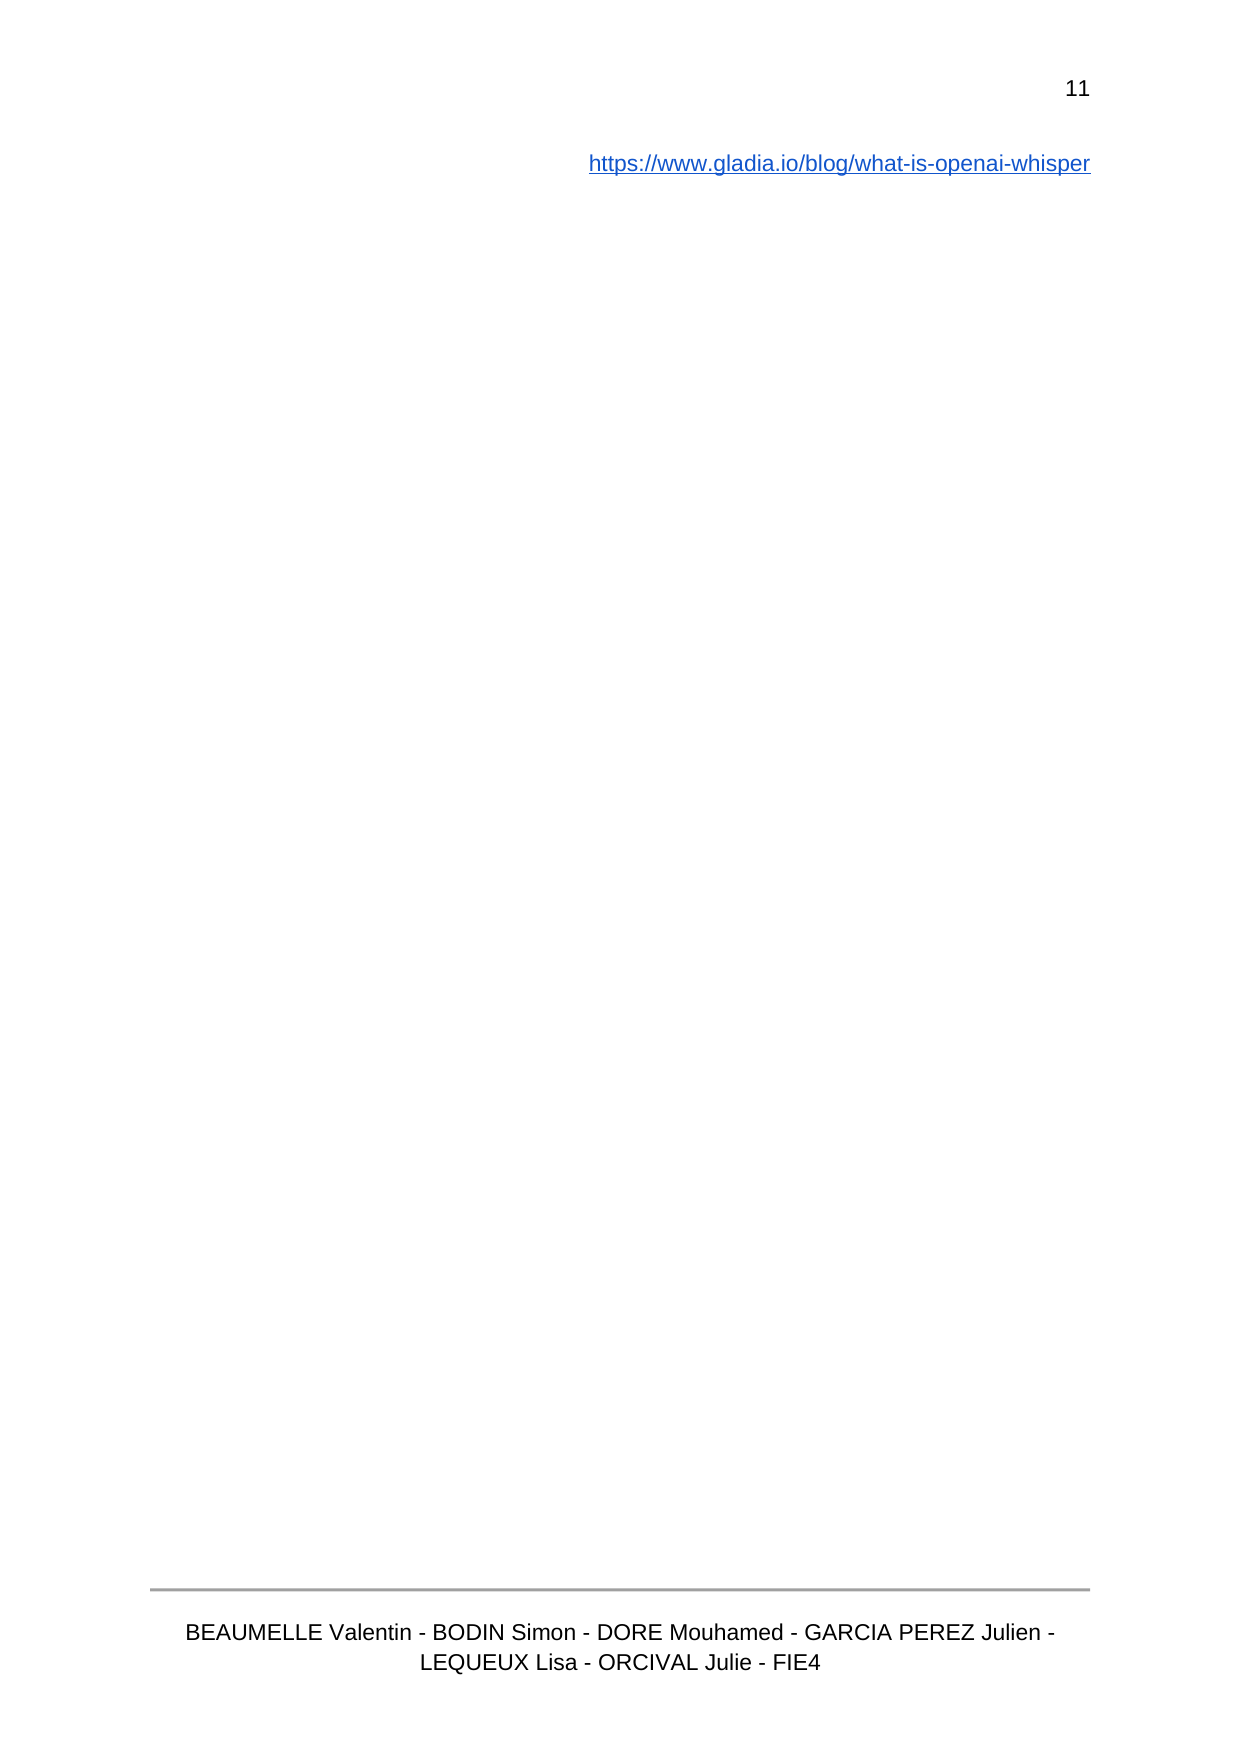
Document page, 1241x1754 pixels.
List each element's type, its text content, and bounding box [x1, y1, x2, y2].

text https://www.gladia.io/blog/what-is-openai-whisper [150, 150, 1090, 176]
